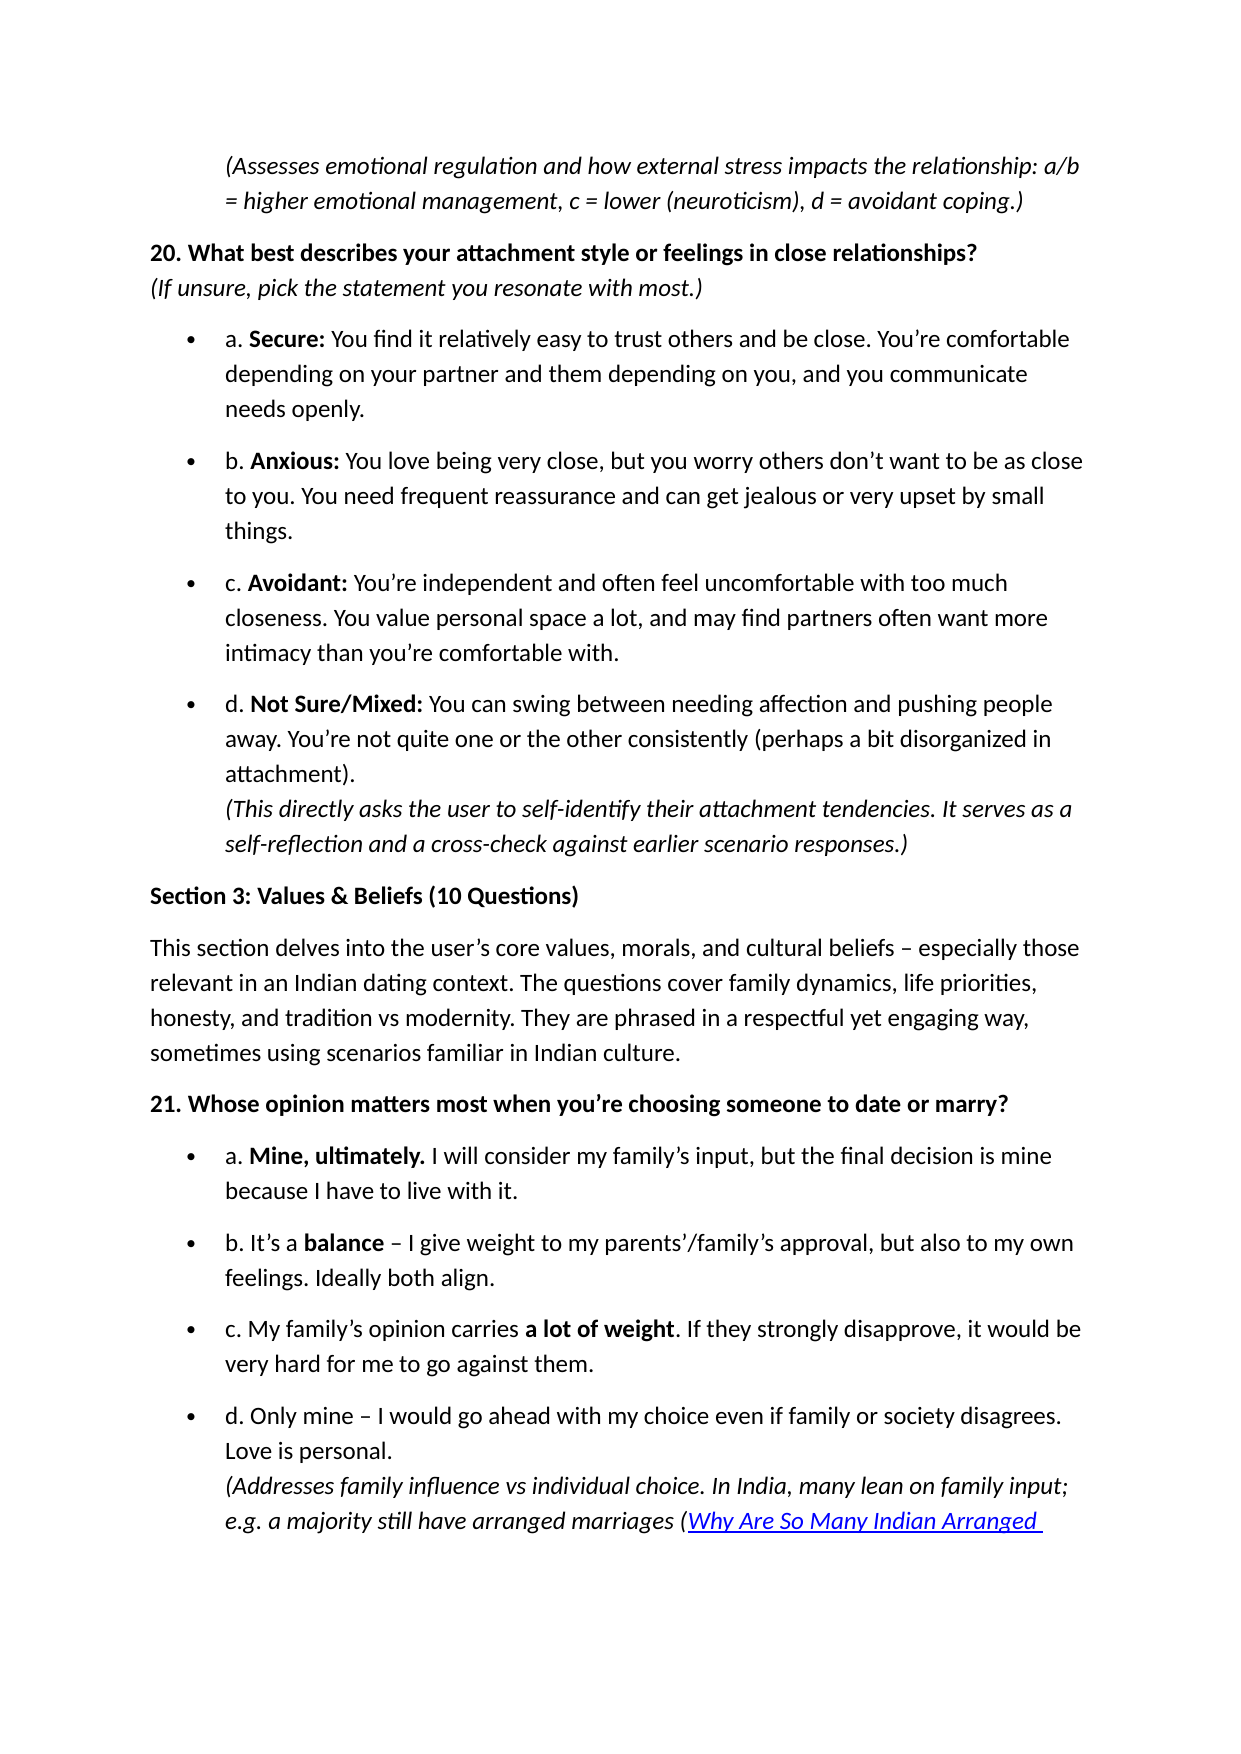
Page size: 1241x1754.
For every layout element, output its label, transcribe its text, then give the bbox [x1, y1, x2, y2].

list a. Mine, ultimately. I will consider my family’s input, but the final decision is mine because I have to live with it. [187, 1140, 1090, 1206]
list c. My family’s opinion carries a lot of weight. If they strongly disapprove, it would be very hard for me to go against them. [187, 1313, 1090, 1379]
text Section 3: Values & Beliefs (10 Questions) [150, 880, 1090, 911]
text 21. Whose opinion matters most when you’re choosing someone to date or marry? [150, 1088, 1090, 1119]
list b. It’s a balance – I give weight to my parents’/family’s approval, but also to my own feelings. Ideally both align. [187, 1227, 1090, 1292]
text This section delves into the user’s core values, morals, and cultural beliefs – especially those relevant in an Indian dating context. The questions cover family dynamics, life priorities, honesty, and tradition vs modernity. They are phrased in a respectful yet engaging way, sometimes using scenarios familiar in Indian culture. [150, 932, 1090, 1067]
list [187, 1400, 1090, 1536]
list a. Secure: You find it relatively easy to trust others and be close. You’re comfortable depending on your partner and them depending on you, and you communicate needs openly. [187, 323, 1090, 424]
list c. Avoidant: You’re independent and often feel uncomfortable with too much closeness. You value personal space a lot, and may find partners often want more intimacy than you’re comfortable with. [187, 567, 1090, 667]
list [187, 150, 1090, 216]
list b. Anxious: You love being very close, but you worry others don’t want to be as close to you. You need frequent reassurance and can get jealous or very upset by small things. [187, 445, 1090, 546]
text 20. What best describes your attachment style or feelings in close relationships? (If unsure, pick the statement you resonate with most.) [150, 237, 1090, 302]
list d. Not Sure/Mixed: You can swing between needing affection and pushing people away. You’re not quite one or the other consistently (perhaps a bit disorganized in attachment). (This directly asks the user to self-identify their attachment tendencies. It serves as a self-reflection and a cross-check against earlier scenario responses.) [187, 688, 1090, 859]
